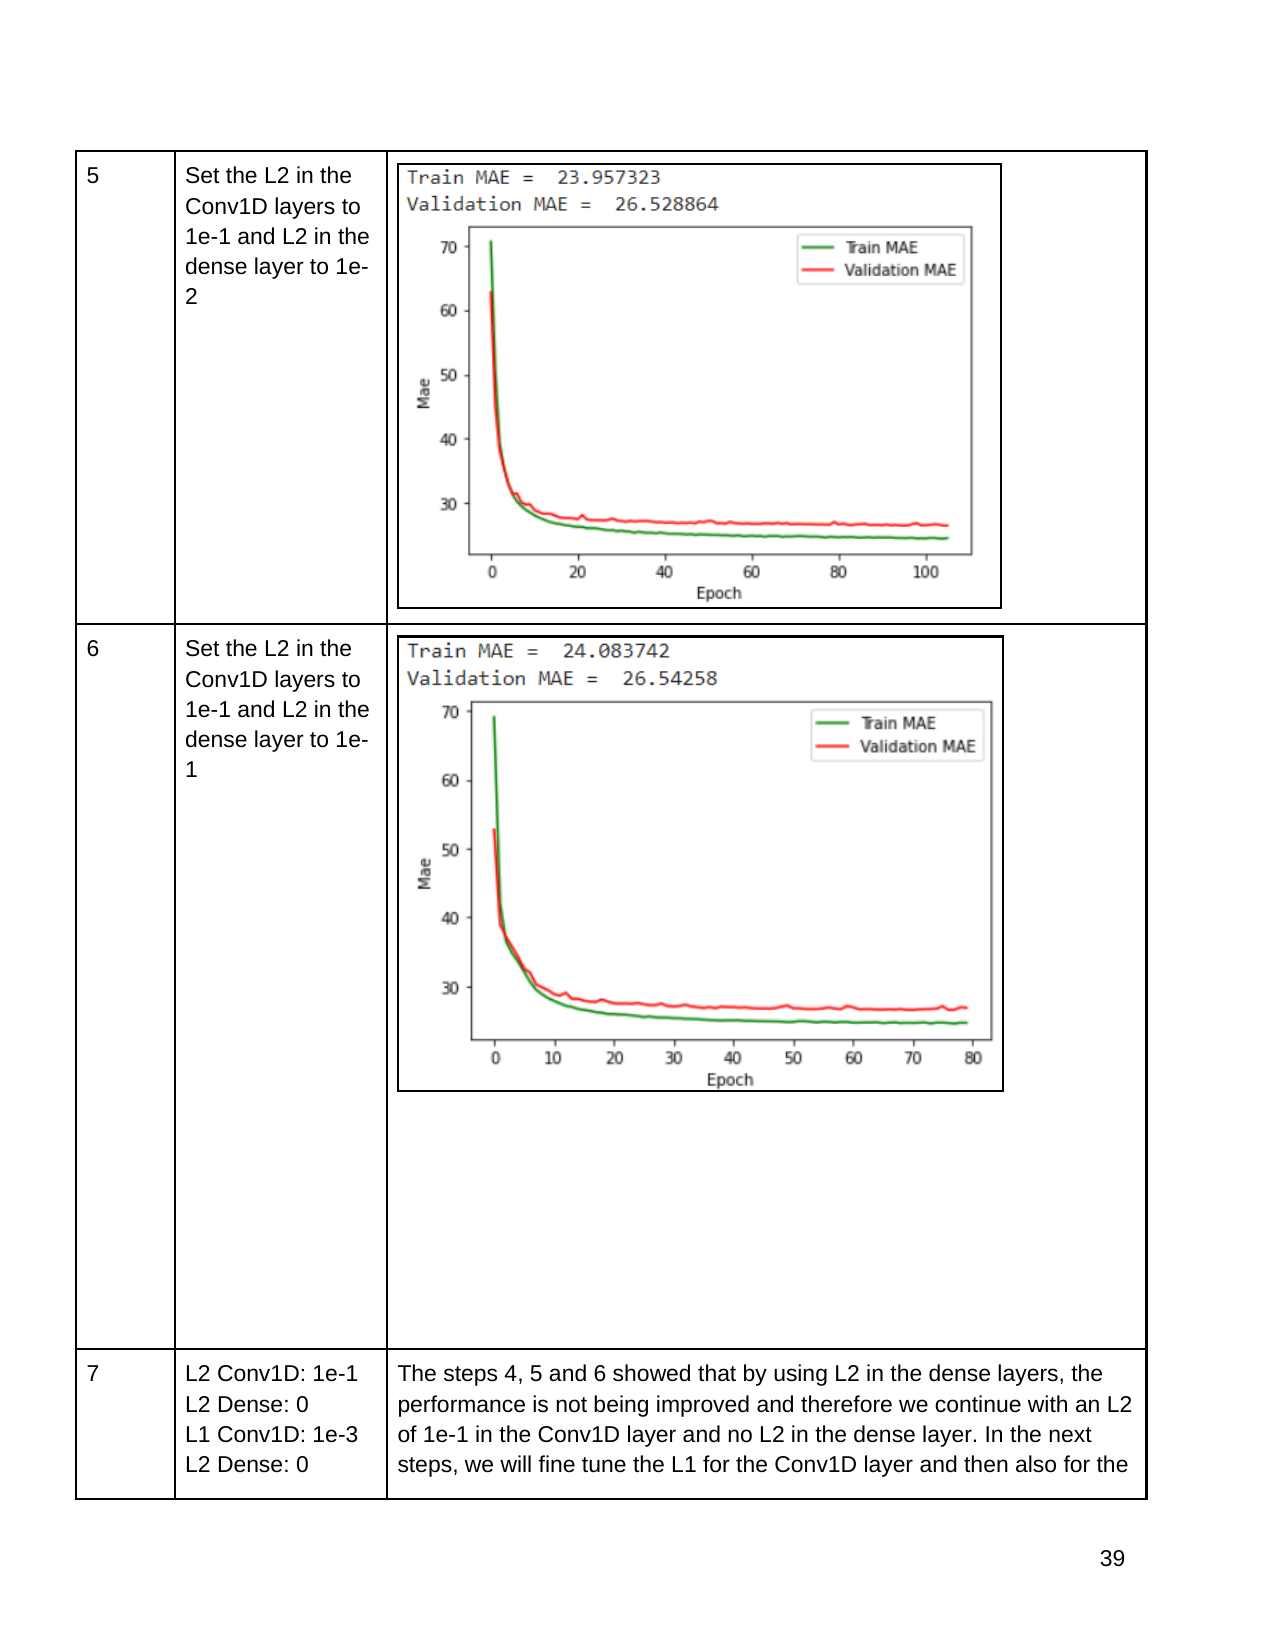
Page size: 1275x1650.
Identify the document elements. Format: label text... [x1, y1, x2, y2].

table_cell [388, 625, 1145, 1348]
picture [399, 165, 1000, 607]
table_cell 7 [77, 1350, 174, 1498]
table_cell [388, 152, 1145, 623]
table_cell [176, 1350, 386, 1498]
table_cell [388, 1350, 1145, 1498]
table_cell Set the L2 in the Conv1D layers to 1e-1 and L2 in the dense layer to 1e-1 [176, 625, 386, 1348]
table_cell 6 [77, 625, 174, 1348]
picture [399, 638, 1002, 1090]
table_cell Set the L2 in the Conv1D layers to 1e-1 and L2 in the dense layer to 1e-2 [176, 152, 386, 623]
table_cell 5 [77, 152, 174, 623]
